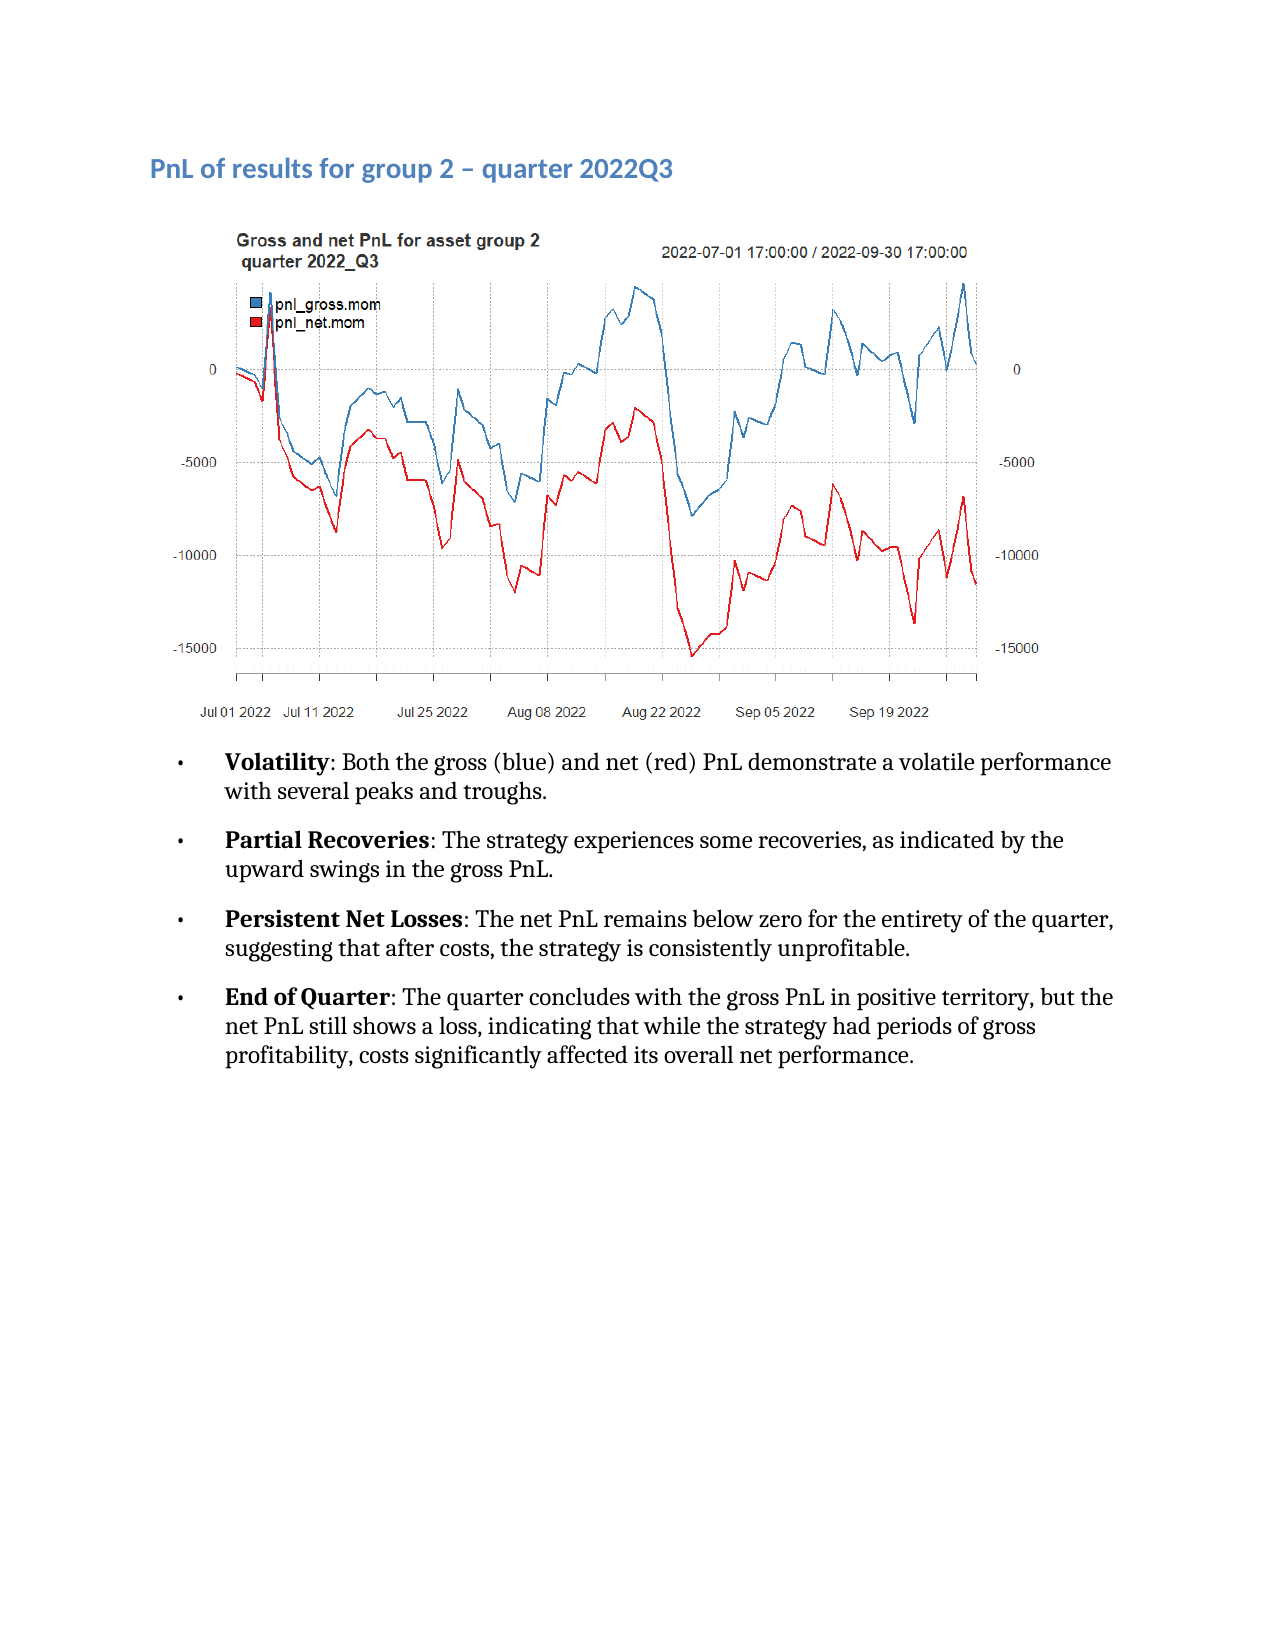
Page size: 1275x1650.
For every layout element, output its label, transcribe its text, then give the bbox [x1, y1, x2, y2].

subtitle PnL of results for group 2 – quarter 2022Q3 [150, 150, 1125, 186]
list End of Quarter: The quarter concludes with the gross PnL in positive territory, but the net PnL still shows a loss, indicating that while the strategy had periods of gross profitability, costs significantly affected its overall net performance. [175, 983, 1125, 1069]
picture [168, 204, 1044, 730]
list Partial Recoveries: The strategy experiences some recoveries, as indicated by the upward swings in the gross PnL. [175, 826, 1125, 884]
list Volatility: Both the gross (blue) and net (red) PnL demonstrate a volatile performance with several peaks and troughs. [175, 748, 1125, 806]
list Persistent Net Losses: The net PnL remains below zero for the entirety of the quarter, suggesting that after costs, the strategy is consistently unprofitable. [175, 905, 1125, 962]
